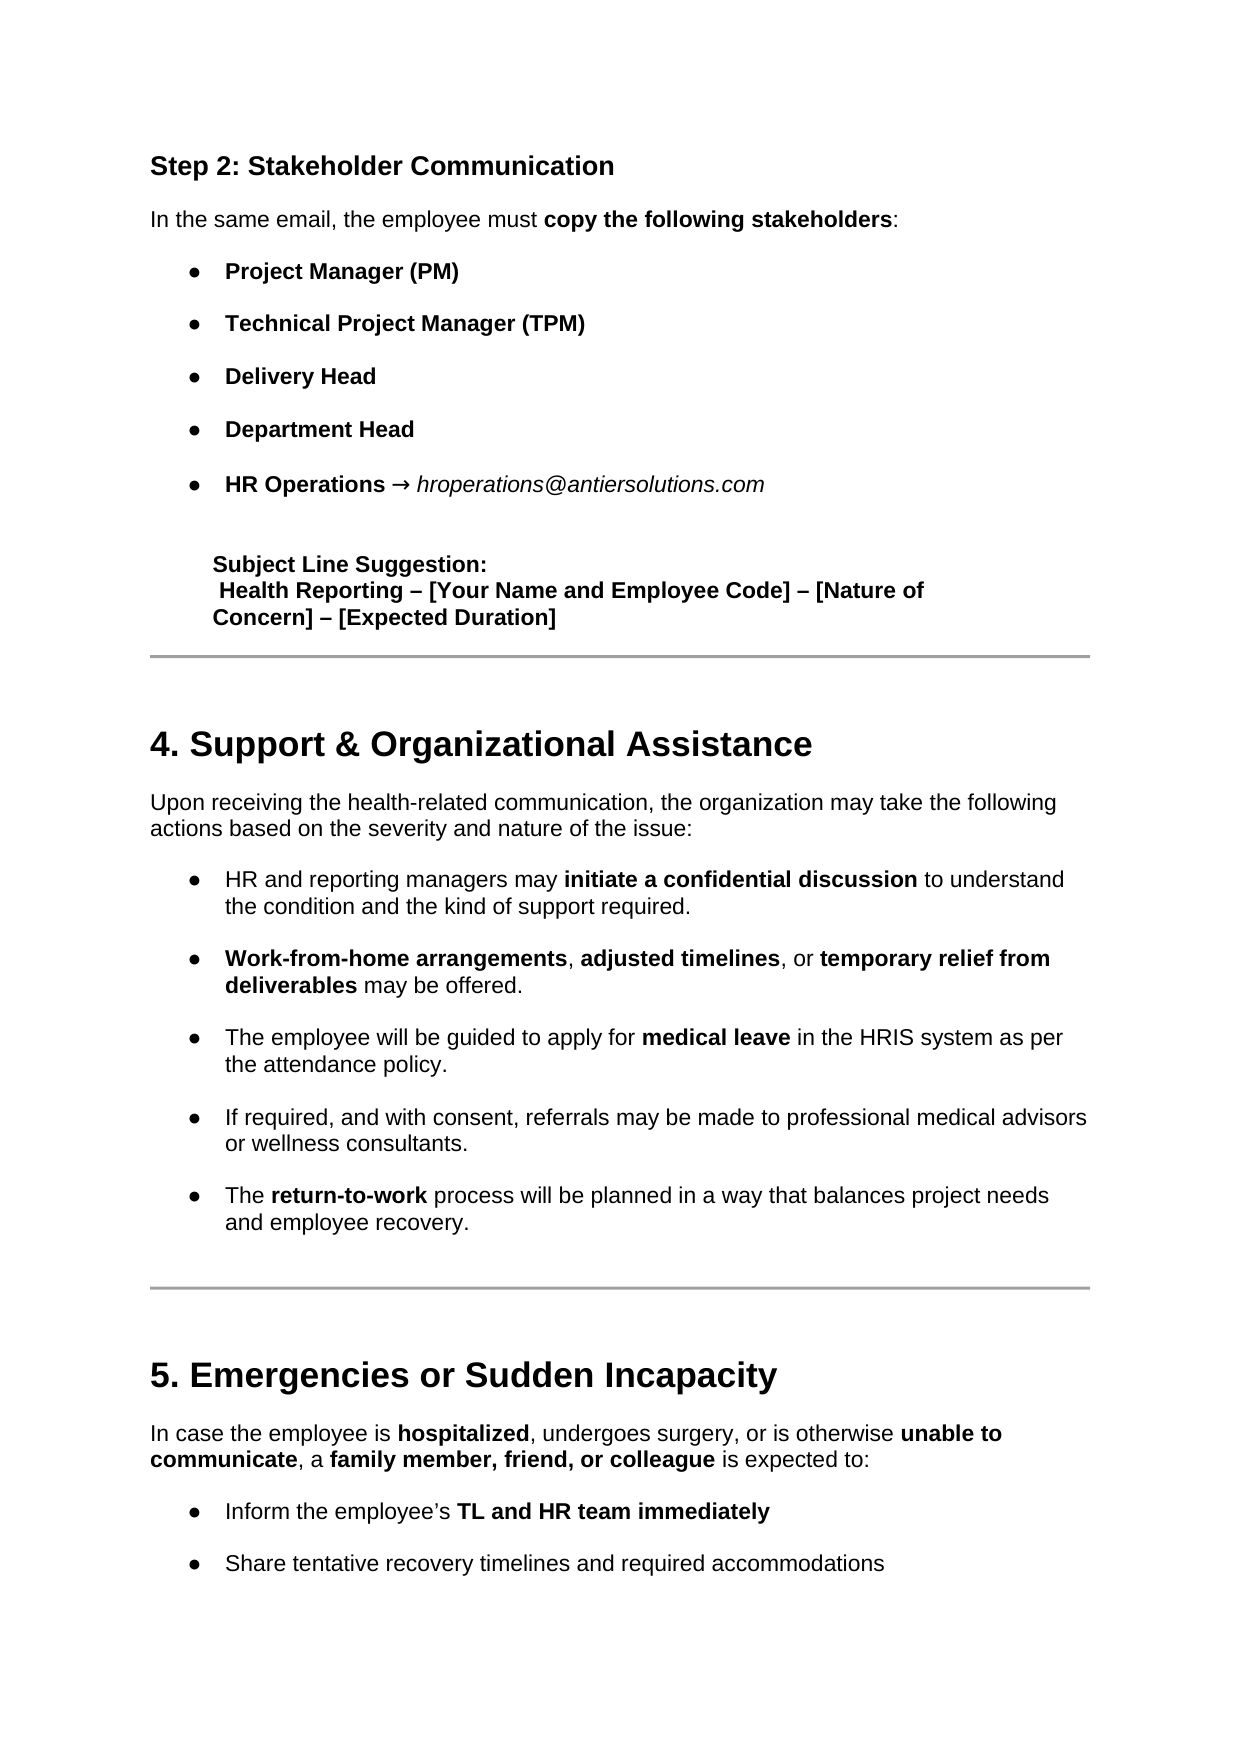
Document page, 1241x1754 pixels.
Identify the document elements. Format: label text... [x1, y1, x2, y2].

list The return-to-work process will be planned in a way that balances project needs and employee recovery. [187, 1182, 1090, 1262]
text Upon receiving the health-related communication, the organization may take the following actions based on the severity and nature of the issue: [150, 788, 1090, 841]
text In the same email, the employee must copy the following stakeholders: [150, 206, 1090, 233]
subtitle 4. Support & Organizational Assistance [150, 723, 1090, 763]
list Technical Project Manager (TPM) [187, 310, 1090, 363]
text In case the employee is hospitalized, undergoes surgery, or is otherwise unable to communicate, a family member, friend, or colleague is expected to: [150, 1420, 1090, 1473]
list Inform the employee’s TL and HR team immediately [187, 1498, 1090, 1550]
list HR Operations → hroperations@antiersolutions.com [187, 468, 1090, 526]
subtitle 5. Emergencies or Sudden Incapacity [150, 1354, 1090, 1395]
list Department Head [187, 416, 1090, 468]
list The employee will be guided to apply for medical leave in the HRIS system as per the attendance policy. [187, 1024, 1090, 1103]
text Subject Line Suggestion: Health Reporting – [Your Name and Employee Code] – [Nature of Concern] – [Expected Duration] [212, 551, 1028, 630]
list Share tentative recovery timelines and required accommodations [187, 1550, 1090, 1603]
list If required, and with consent, referrals may be made to professional medical advisors or wellness consultants. [187, 1103, 1090, 1182]
list Project Manager (PM) [187, 258, 1090, 310]
subtitle Step 2: Stakeholder Communication [150, 150, 1090, 181]
list Work-from-home arrangements, adjusted timelines, or temporary relief from deliverables may be offered. [187, 945, 1090, 1024]
list HR and reporting managers may initiate a confidential discussion to understand the condition and the kind of support required. [187, 866, 1090, 945]
list Delivery Head [187, 363, 1090, 416]
